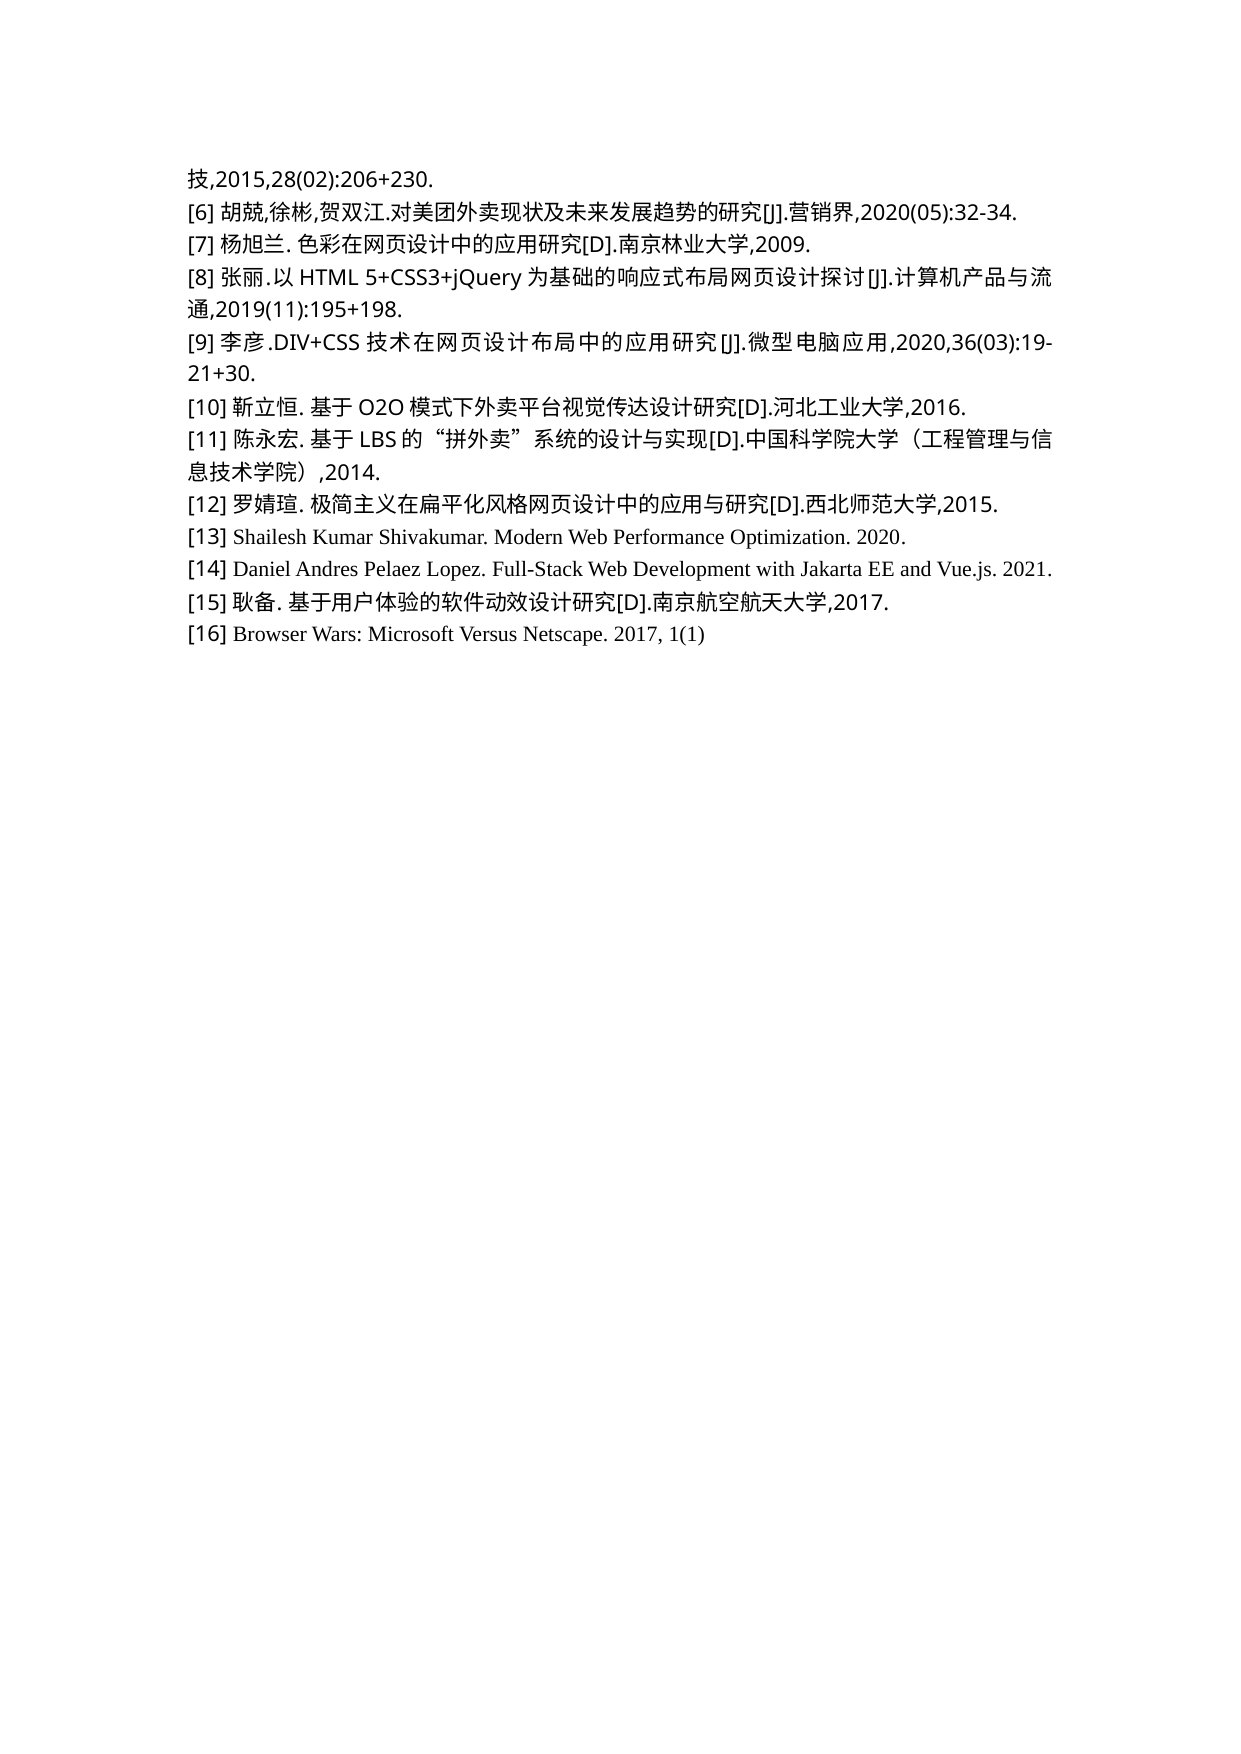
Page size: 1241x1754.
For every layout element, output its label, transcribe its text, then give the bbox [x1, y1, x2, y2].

list 胡兢,徐彬,贺双江.对美团外卖现状及未来发展趋势的研究[J].营销界,2020(05):32-34. [187, 194, 1053, 227]
list [12] 罗婧瑄. 极简主义在扁平化风格网页设计中的应用与研究[D].西北师范大学,2015. [187, 487, 1053, 519]
list [13] Shailesh Kumar Shivakumar. Modern Web Performance Optimization. 2020. [187, 519, 1053, 552]
list 杨旭兰. 色彩在网页设计中的应用研究[D].南京林业大学,2009. [187, 227, 1053, 259]
list [14] Daniel Andres Pelaez Lopez. Full-Stack Web Development with Jakarta EE and Vue.js. 2021. [187, 552, 1053, 584]
list 李彦.DIV+CSS技术在网页设计布局中的应用研究[J].微型电脑应用,2020,36(03):19-21+30. [187, 324, 1053, 389]
list 张丽.以HTML 5+CSS3+jQuery为基础的响应式布局网页设计探讨[J].计算机产品与流通,2019(11):195+198. [187, 259, 1053, 324]
list [15] 耿备. 基于用户体验的软件动效设计研究[D].南京航空航天大学,2017. [187, 584, 1053, 617]
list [187, 162, 1053, 194]
list [10] 靳立恒. 基于O2O模式下外卖平台视觉传达设计研究[D].河北工业大学,2016. [187, 389, 1053, 422]
list [11] 陈永宏. 基于LBS的“拼外卖”系统的设计与实现[D].中国科学院大学（工程管理与信息技术学院）,2014. [187, 422, 1053, 487]
list [16] Browser Wars: Microsoft Versus Netscape. 2017, 1(1) [187, 617, 1053, 649]
